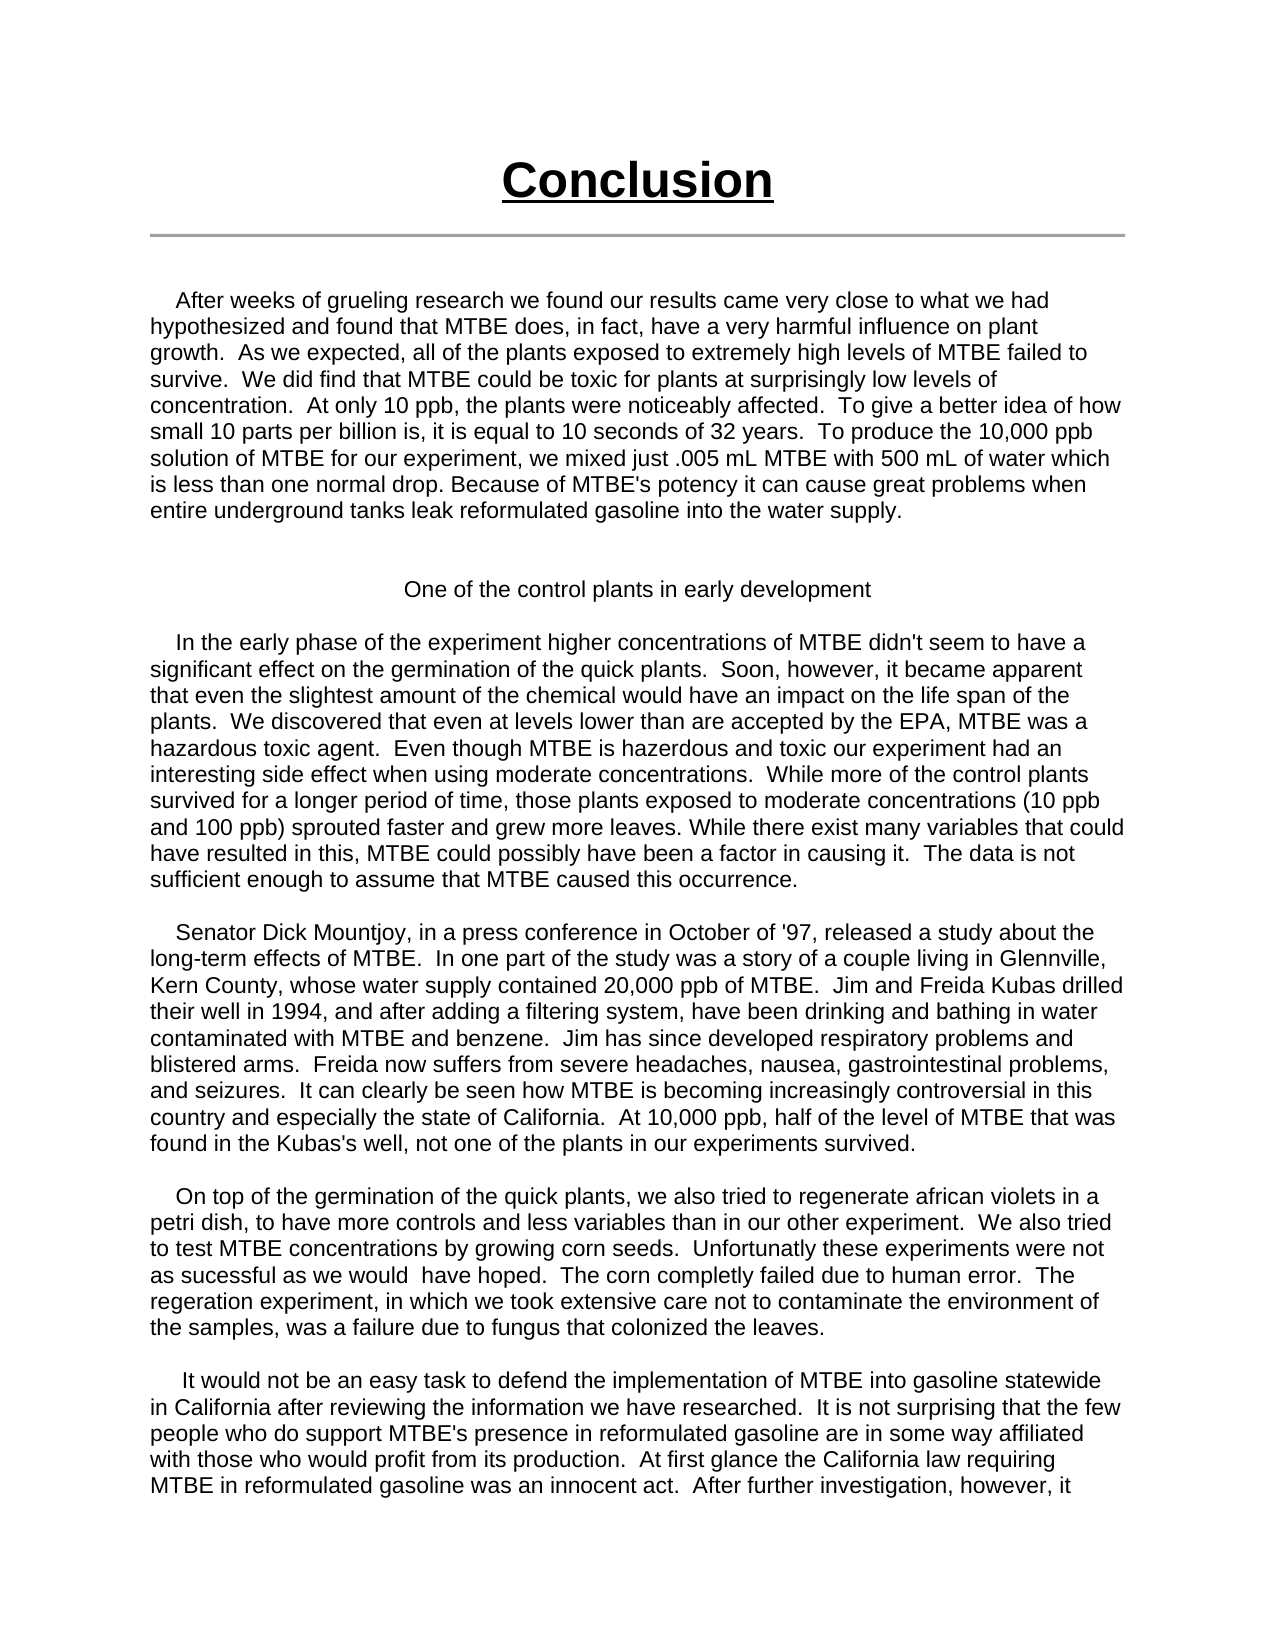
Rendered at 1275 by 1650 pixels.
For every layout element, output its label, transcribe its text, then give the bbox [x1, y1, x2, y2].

text One of the control plants in early development [150, 576, 1125, 603]
text Senator Dick Mountjoy, in a press conference in October of '97, released a study about the long-term effects of MTBE. In one part of the study was a story of a couple living in Glennville, Kern County, whose water supply contained 20,000 ppb of MTBE. Jim and Freida Kubas drilled their well in 1994, and after adding a filtering system, have been drinking and bathing in water contaminated with MTBE and benzene. Jim has since developed respiratory problems and blistered arms. Freida now suffers from severe headaches, nausea, gastrointestinal problems, and seizures. It can clearly be seen how MTBE is becoming increasingly controversial in this country and especially the state of California. At 10,000 ppb, half of the level of MTBE that was found in the Kubas's well, not one of the plants in our experiments survived. [150, 919, 1125, 1156]
text Conclusion [150, 150, 1125, 207]
text On top of the germination of the quick plants, we also tried to regenerate african violets in a petri dish, to have more controls and less variables than in our other experiment. We also tried to test MTBE concentrations by growing corn seeds. Unfortunatly these experiments were not as sucessful as we would have hoped. The corn completly failed due to human error. The regeration experiment, in which we took extensive care not to contaminate the environment of the samples, was a failure due to fungus that colonized the leaves. [150, 1183, 1125, 1341]
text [150, 1367, 1125, 1499]
text After weeks of grueling research we found our results came very close to what we had hypothesized and found that MTBE does, in fact, have a very harmful influence on plant growth. As we expected, all of the plants exposed to extremely high levels of MTBE failed to survive. We did find that MTBE could be toxic for plants at surprisingly low levels of concentration. At only 10 ppb, the plants were noticeably affected. To give a better idea of how small 10 parts per billion is, it is equal to 10 seconds of 32 years. To produce the 10,000 ppb solution of MTBE for our experiment, we mixed just .005 mL MTBE with 500 mL of water which is less than one normal drop. Because of MTBE's potency it can cause great problems when entire underground tanks leak reformulated gasoline into the water supply. [150, 287, 1125, 524]
text In the early phase of the experiment higher concentrations of MTBE didn't seem to have a significant effect on the germination of the quick plants. Soon, however, it became apparent that even the slightest amount of the chemical would have an impact on the life span of the plants. We discovered that even at levels lower than are accepted by the EPA, MTBE was a hazardous toxic agent. Even though MTBE is hazerdous and toxic our experiment had an interesting side effect when using moderate concentrations. While more of the control plants survived for a longer period of time, those plants exposed to moderate concentrations (10 ppb and 100 ppb) sprouted faster and grew more leaves. While there exist many variables that could have resulted in this, MTBE could possibly have been a factor in causing it. The data is not sufficient enough to assume that MTBE caused this occurrence. [150, 629, 1125, 893]
